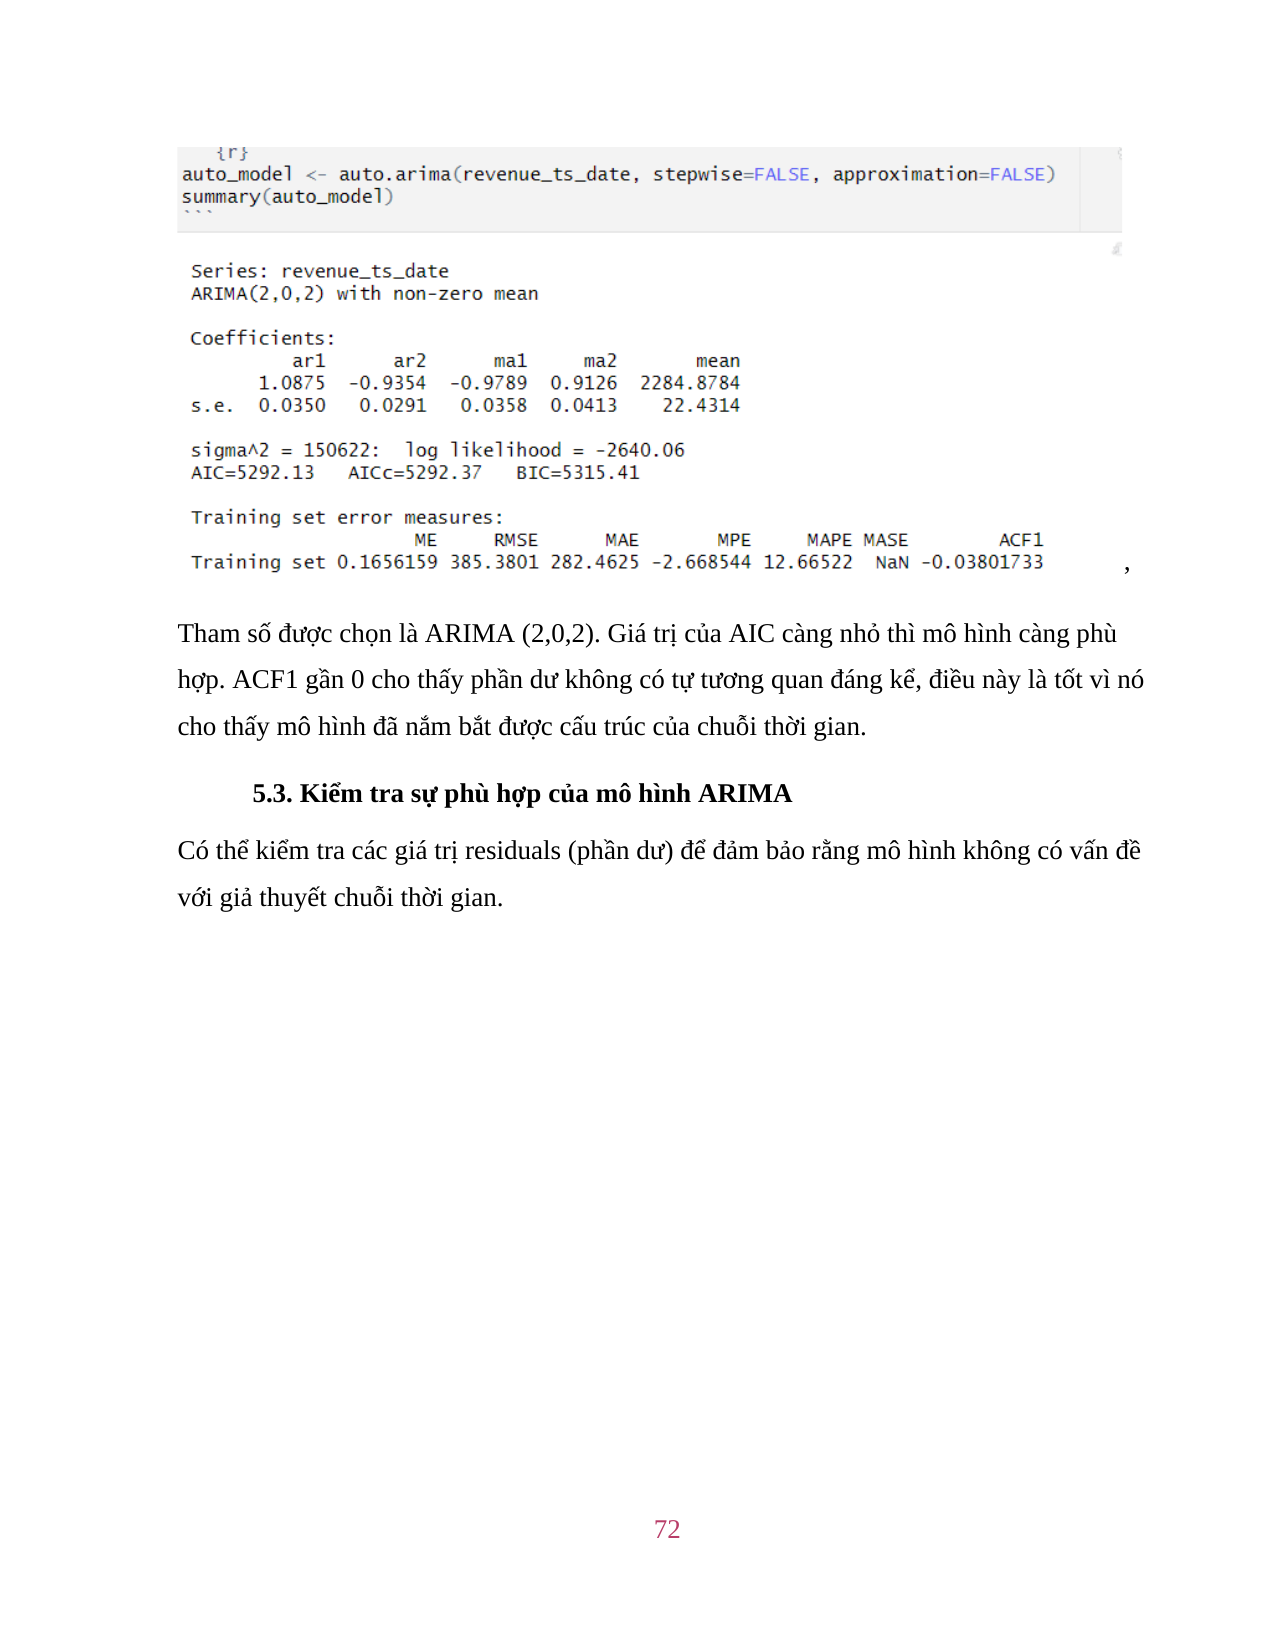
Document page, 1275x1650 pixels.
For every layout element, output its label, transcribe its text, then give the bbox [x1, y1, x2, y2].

picture [177, 147, 1123, 586]
text Tham số được chọn là ARIMA (2,0,2). Giá trị của AIC càng nhỏ thì mô hình càng phù hợp. ACF1 gần 0 cho thấy phần dư không có tự tương quan đáng kể, điều này là tốt vì nó cho thấy mô hình đã nắm bắt được cấu trúc của chuỗi thời gian. [177, 617, 1157, 741]
text 5.3. Kiểm tra sự phù hợp của mô hình ARIMA [177, 777, 1157, 809]
text Có thể kiểm tra các giá trị residuals (phần dư) để đảm bảo rằng mô hình không có vấn đề với giả thuyết chuỗi thời gian. [177, 834, 1157, 912]
